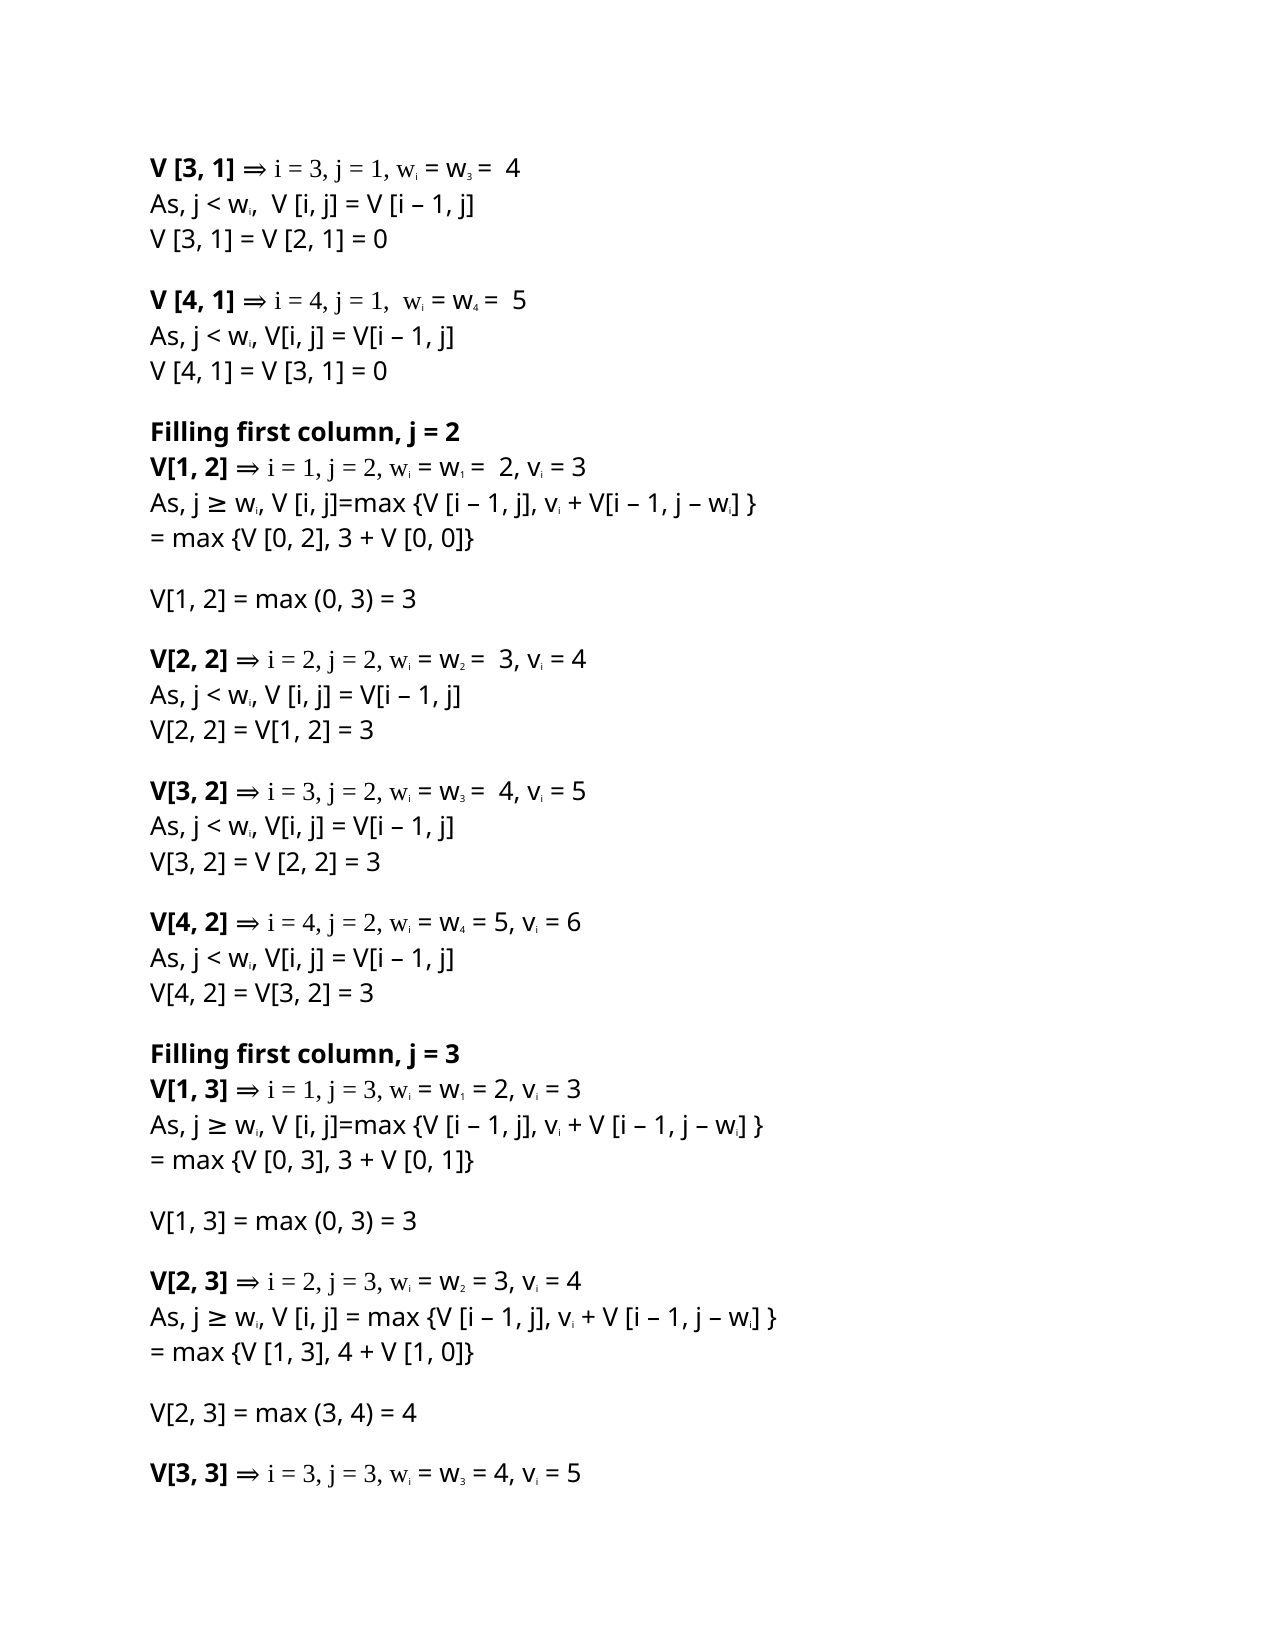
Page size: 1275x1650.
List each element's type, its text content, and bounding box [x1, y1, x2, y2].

text V[1, 2] = max (0, 3) = 3 [150, 580, 1125, 616]
text = max {V [0, 3], 3 + V [0, 1]} [150, 1142, 1125, 1177]
text As, j < wi, V [i, j] = V [i – 1, j] [150, 186, 1125, 221]
text V[1, 3] = max (0, 3) = 3 [150, 1202, 1125, 1238]
text As, j ≥ wi, V [i, j] = max {V [i – 1, j], vi + V [i – 1, j – wi] } [150, 1298, 1125, 1334]
text As, j ≥ wi, V [i, j]=max {V [i – 1, j], vi + V[i – 1, j – wi] } [150, 484, 1125, 520]
text V[4, 2] = V[3, 2] = 3 [150, 975, 1125, 1010]
text V[1, 3] ⇒ i = 1, j = 3, wi = w1 = 2, vi = 3 [150, 1071, 1125, 1106]
text = max {V [1, 3], 4 + V [1, 0]} [150, 1334, 1125, 1369]
text As, j ≥ wi, V [i, j]=max {V [i – 1, j], vi + V [i – 1, j – wi] } [150, 1106, 1125, 1142]
text Filling first column, j = 2 [150, 413, 1125, 449]
text V[3, 2] = V [2, 2] = 3 [150, 843, 1125, 879]
text V[2, 3] = max (3, 4) = 4 [150, 1394, 1125, 1430]
text V[2, 2] = V[1, 2] = 3 [150, 712, 1125, 747]
text V [4, 1] = V [3, 1] = 0 [150, 353, 1125, 388]
text V[4, 2] ⇒ i = 4, j = 2, wi = w4 = 5, vi = 6 [150, 904, 1125, 939]
text V [3, 1] ⇒ i = 3, j = 1, wi = w3 = 4 [150, 150, 1125, 186]
text V[3, 3] ⇒ i = 3, j = 3, wi = w3 = 4, vi = 5 [150, 1455, 1125, 1491]
text As, j < wi, V[i, j] = V[i – 1, j] [150, 808, 1125, 843]
text As, j < wi, V [i, j] = V[i – 1, j] [150, 676, 1125, 712]
text As, j < wi, V[i, j] = V[i – 1, j] [150, 939, 1125, 975]
text V[2, 2] ⇒ i = 2, j = 2, wi = w2 = 3, vi = 4 [150, 641, 1125, 676]
text Filling first column, j = 3 [150, 1035, 1125, 1071]
text V [4, 1] ⇒ i = 4, j = 1, wi = w4 = 5 [150, 282, 1125, 317]
text V [3, 1] = V [2, 1] = 0 [150, 221, 1125, 257]
text V[3, 2] ⇒ i = 3, j = 2, wi = w3 = 4, vi = 5 [150, 772, 1125, 808]
text V[2, 3] ⇒ i = 2, j = 3, wi = w2 = 3, vi = 4 [150, 1263, 1125, 1298]
text V[1, 2] ⇒ i = 1, j = 2, wi = w1 = 2, vi = 3 [150, 449, 1125, 484]
text As, j < wi, V[i, j] = V[i – 1, j] [150, 317, 1125, 353]
text = max {V [0, 2], 3 + V [0, 0]} [150, 520, 1125, 555]
